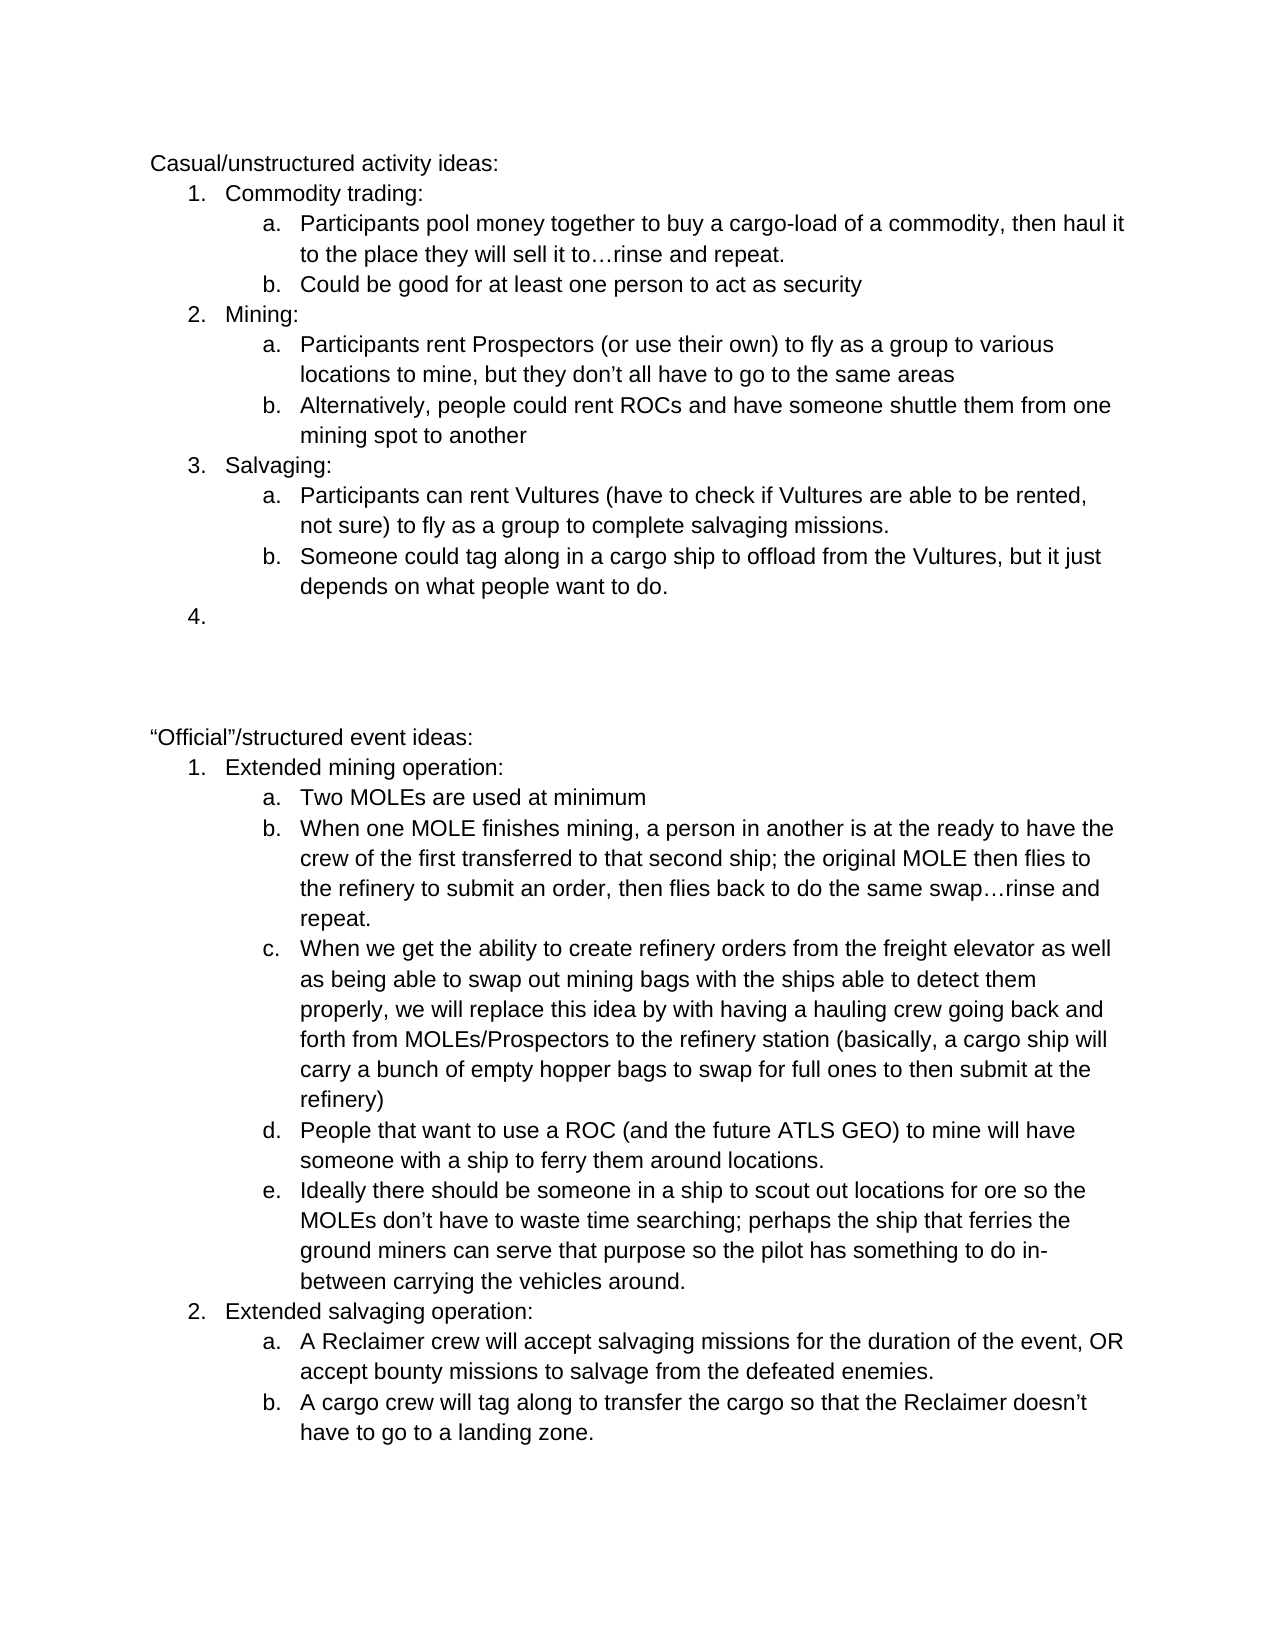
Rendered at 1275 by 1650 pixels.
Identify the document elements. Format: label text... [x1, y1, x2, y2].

list Two MOLEs are used at minimum [262, 784, 1125, 811]
list A Reclaimer crew will accept salvaging missions for the duration of the event, OR accept bounty missions to salvage from the defeated enemies. [262, 1328, 1125, 1385]
text “Official”/structured event ideas: [150, 724, 1125, 750]
list Participants rent Prospectors (or use their own) to fly as a group to various locations to mine, but they don’t all have to go to the same areas [262, 331, 1125, 388]
list Could be good for at least one person to act as security [262, 271, 1125, 297]
list When we get the ability to create refinery orders from the freight elevator as well as being able to swap out mining bags with the ships able to detect them properly, we will replace this idea by with having a hauling crew going back and forth from MOLEs/Prospectors to the refinery station (basically, a cargo ship will carry a bunch of empty hopper bags to swap for full ones to then submit at the refinery) [262, 935, 1125, 1113]
list A cargo crew will tag along to transfer the cargo so that the Reclaimer doesn’t have to go to a landing zone. [262, 1388, 1125, 1445]
list Participants can rent Vultures (have to check if Vultures are able to be rented, not sure) to fly as a group to complete salvaging missions. [262, 482, 1125, 539]
list Salvaging: [187, 452, 1125, 478]
list Participants pool money together to buy a cargo-load of a commodity, then haul it to the place they will sell it to…rinse and repeat. [262, 210, 1125, 267]
list Commodity trading: [187, 180, 1125, 207]
list When one MOLE finishes mining, a person in another is at the ready to have the crew of the first transferred to that second ship; the original MOLE then flies to the refinery to submit an order, then flies back to do the same swap…rinse and repeat. [262, 814, 1125, 932]
list Alternatively, people could rent ROCs and have someone shuttle them from one mining spot to another [262, 392, 1125, 448]
list Ideally there should be someone in a ship to scout out locations for ore so the MOLEs don’t have to waste time searching; perhaps the ship that ferries the ground miners can serve that purpose so the pilot has something to do in-between carrying the vehicles around. [262, 1177, 1125, 1294]
list People that want to use a ROC (and the future ATLS GEO) to mine will have someone with a ship to ferry them around locations. [262, 1117, 1125, 1173]
list Extended mining operation: [187, 754, 1125, 781]
list Extended salvaging operation: [187, 1298, 1125, 1324]
text Casual/unstructured activity ideas: [150, 150, 1125, 176]
list Mining: [187, 301, 1125, 327]
list Someone could tag along in a cargo ship to offload from the Vultures, but it just depends on what people want to do. [262, 543, 1125, 599]
